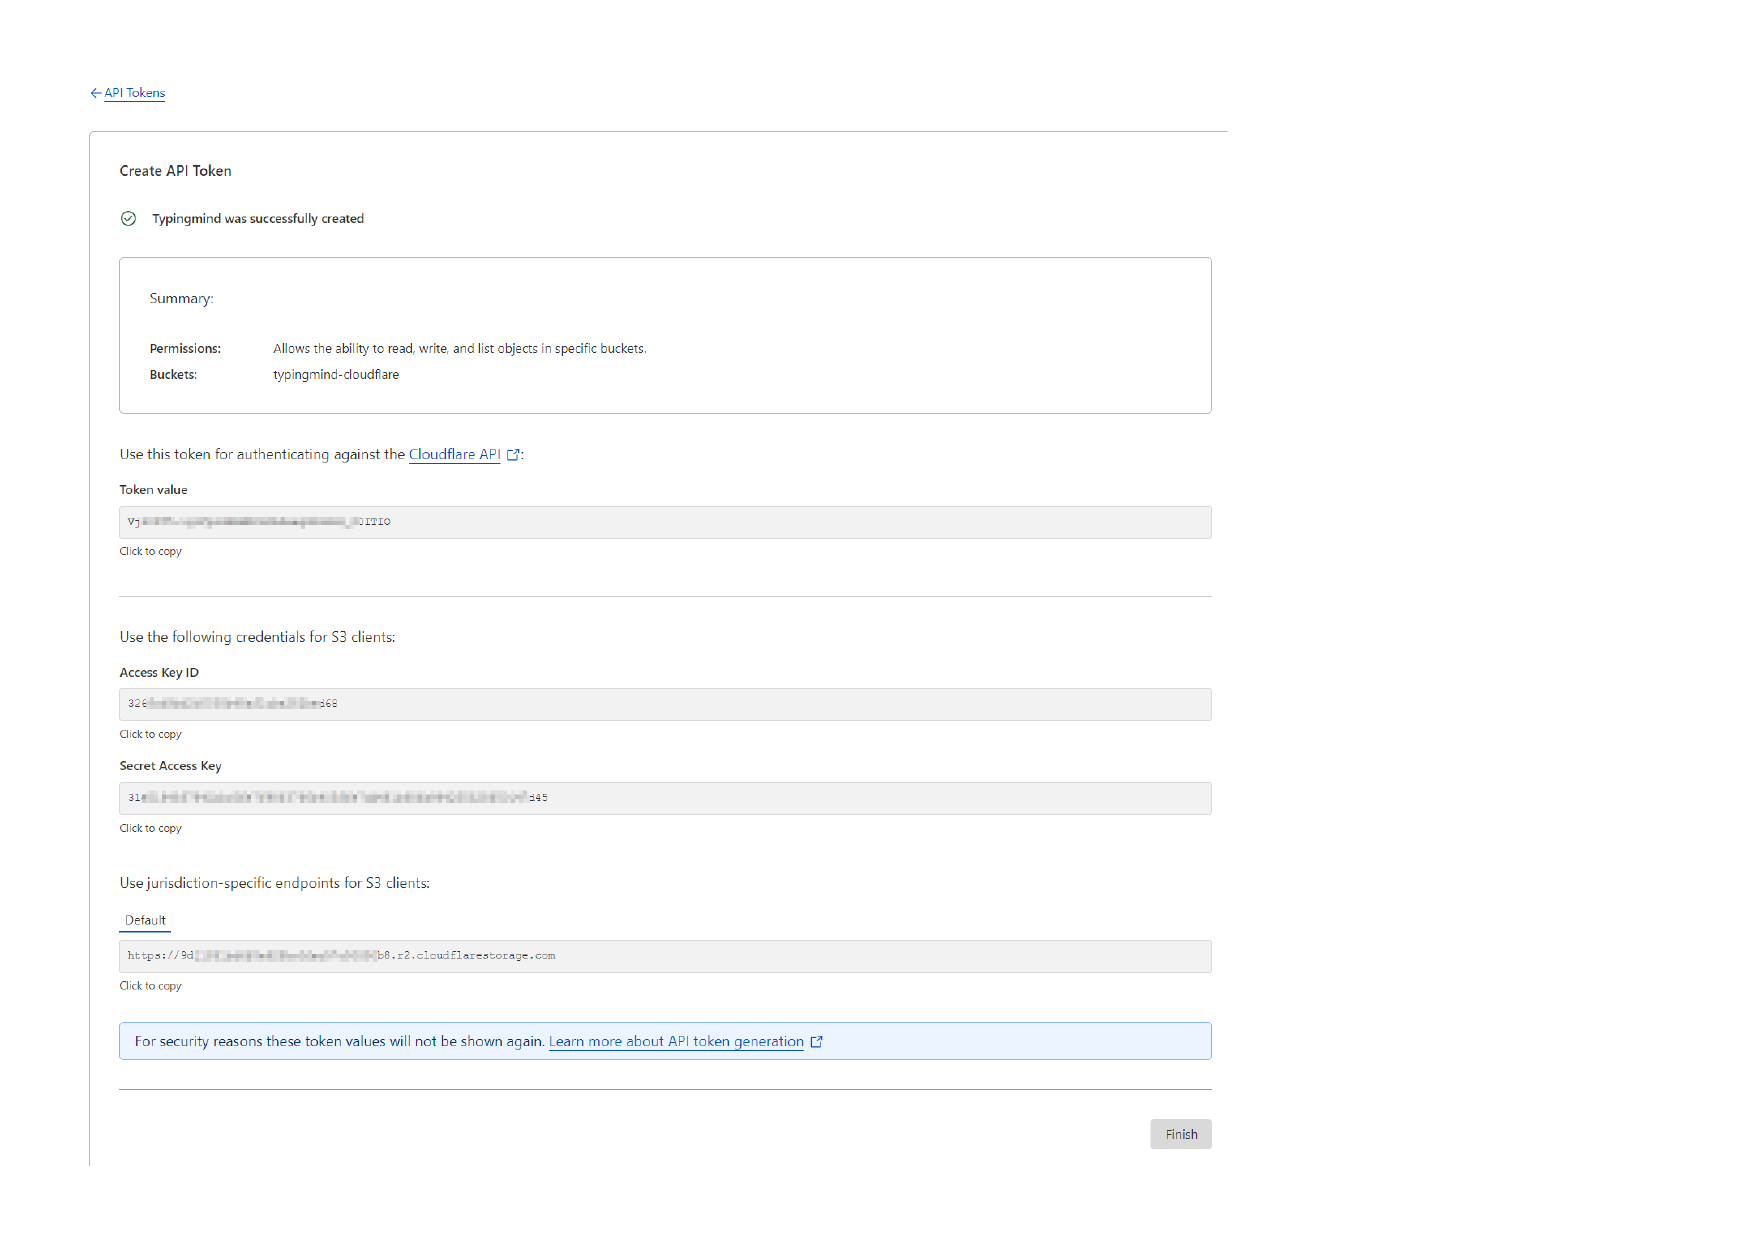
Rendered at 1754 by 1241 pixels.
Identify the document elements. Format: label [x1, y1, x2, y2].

picture [75, 75, 1228, 1166]
